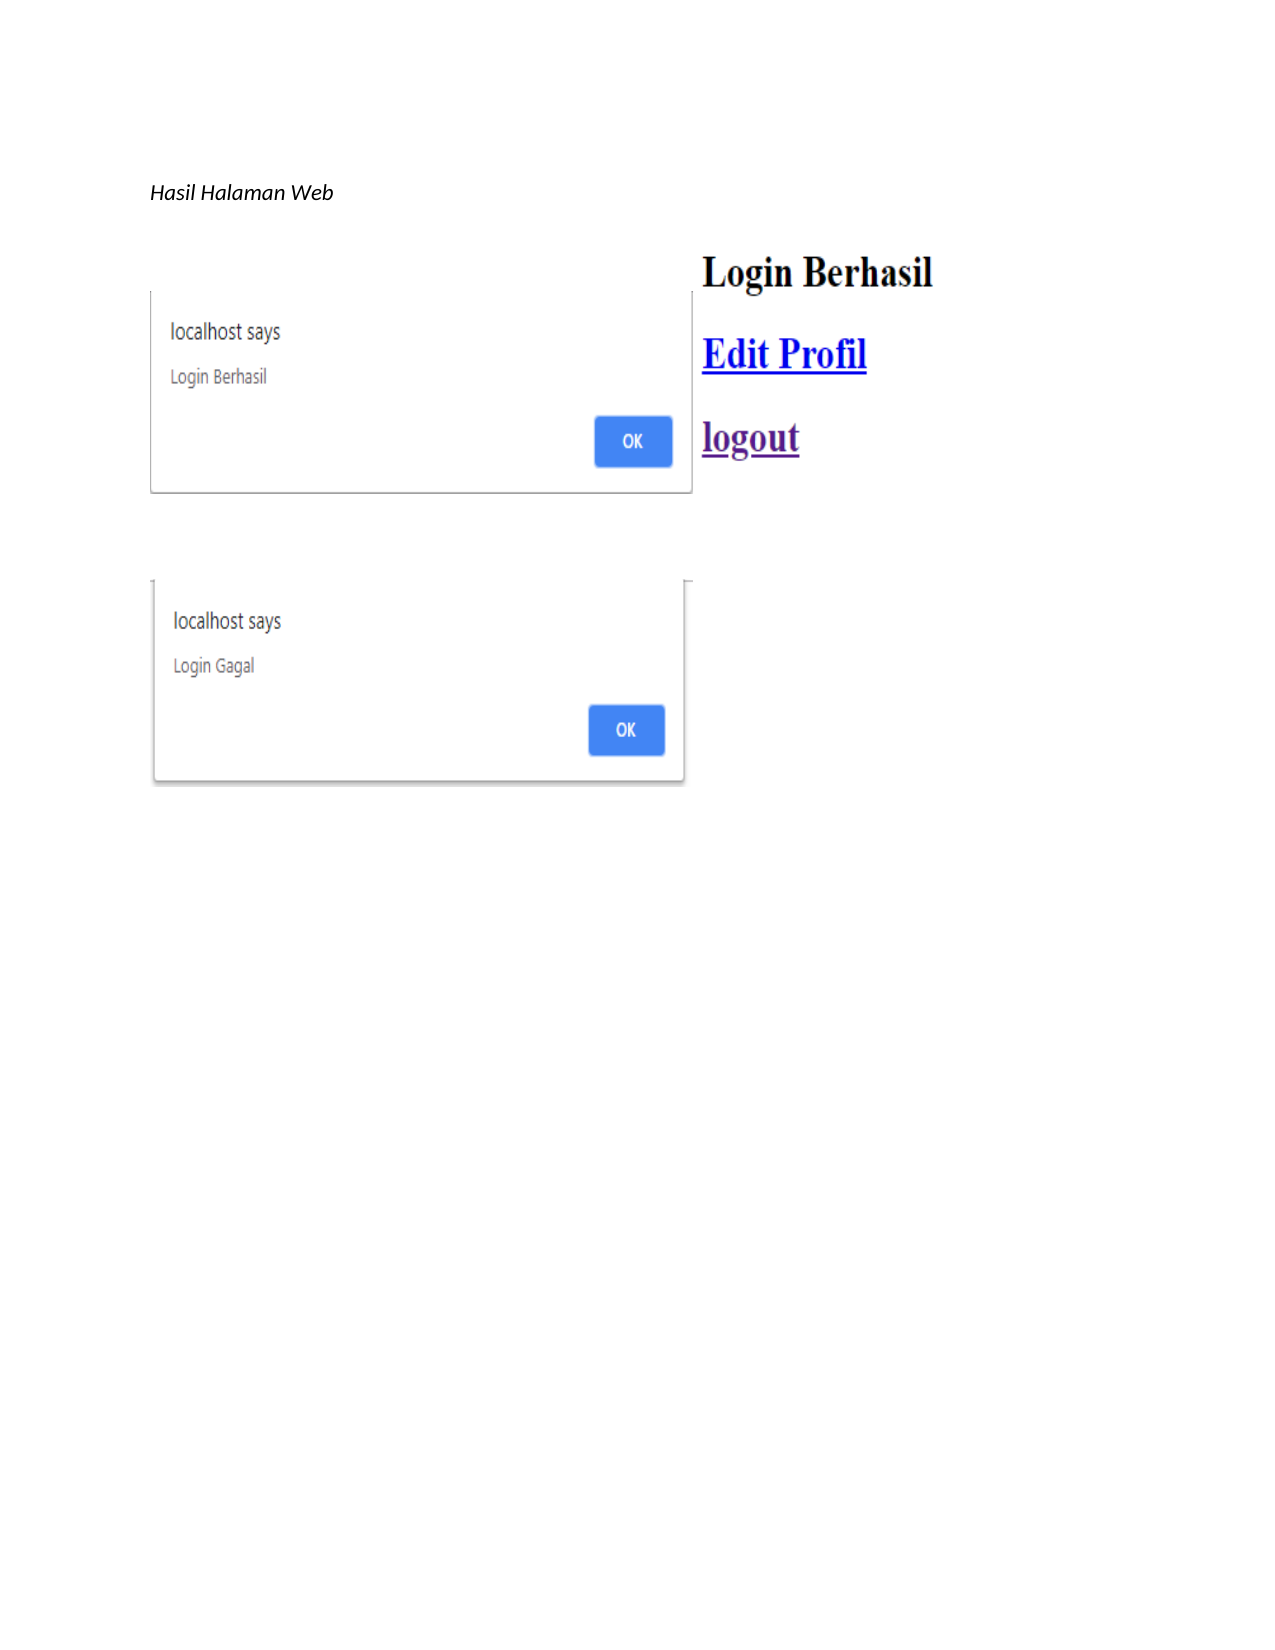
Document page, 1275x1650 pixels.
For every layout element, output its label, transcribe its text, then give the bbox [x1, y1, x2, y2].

picture [150, 235, 1085, 494]
picture [150, 579, 693, 787]
text Hasil Halaman Web [150, 150, 1125, 206]
